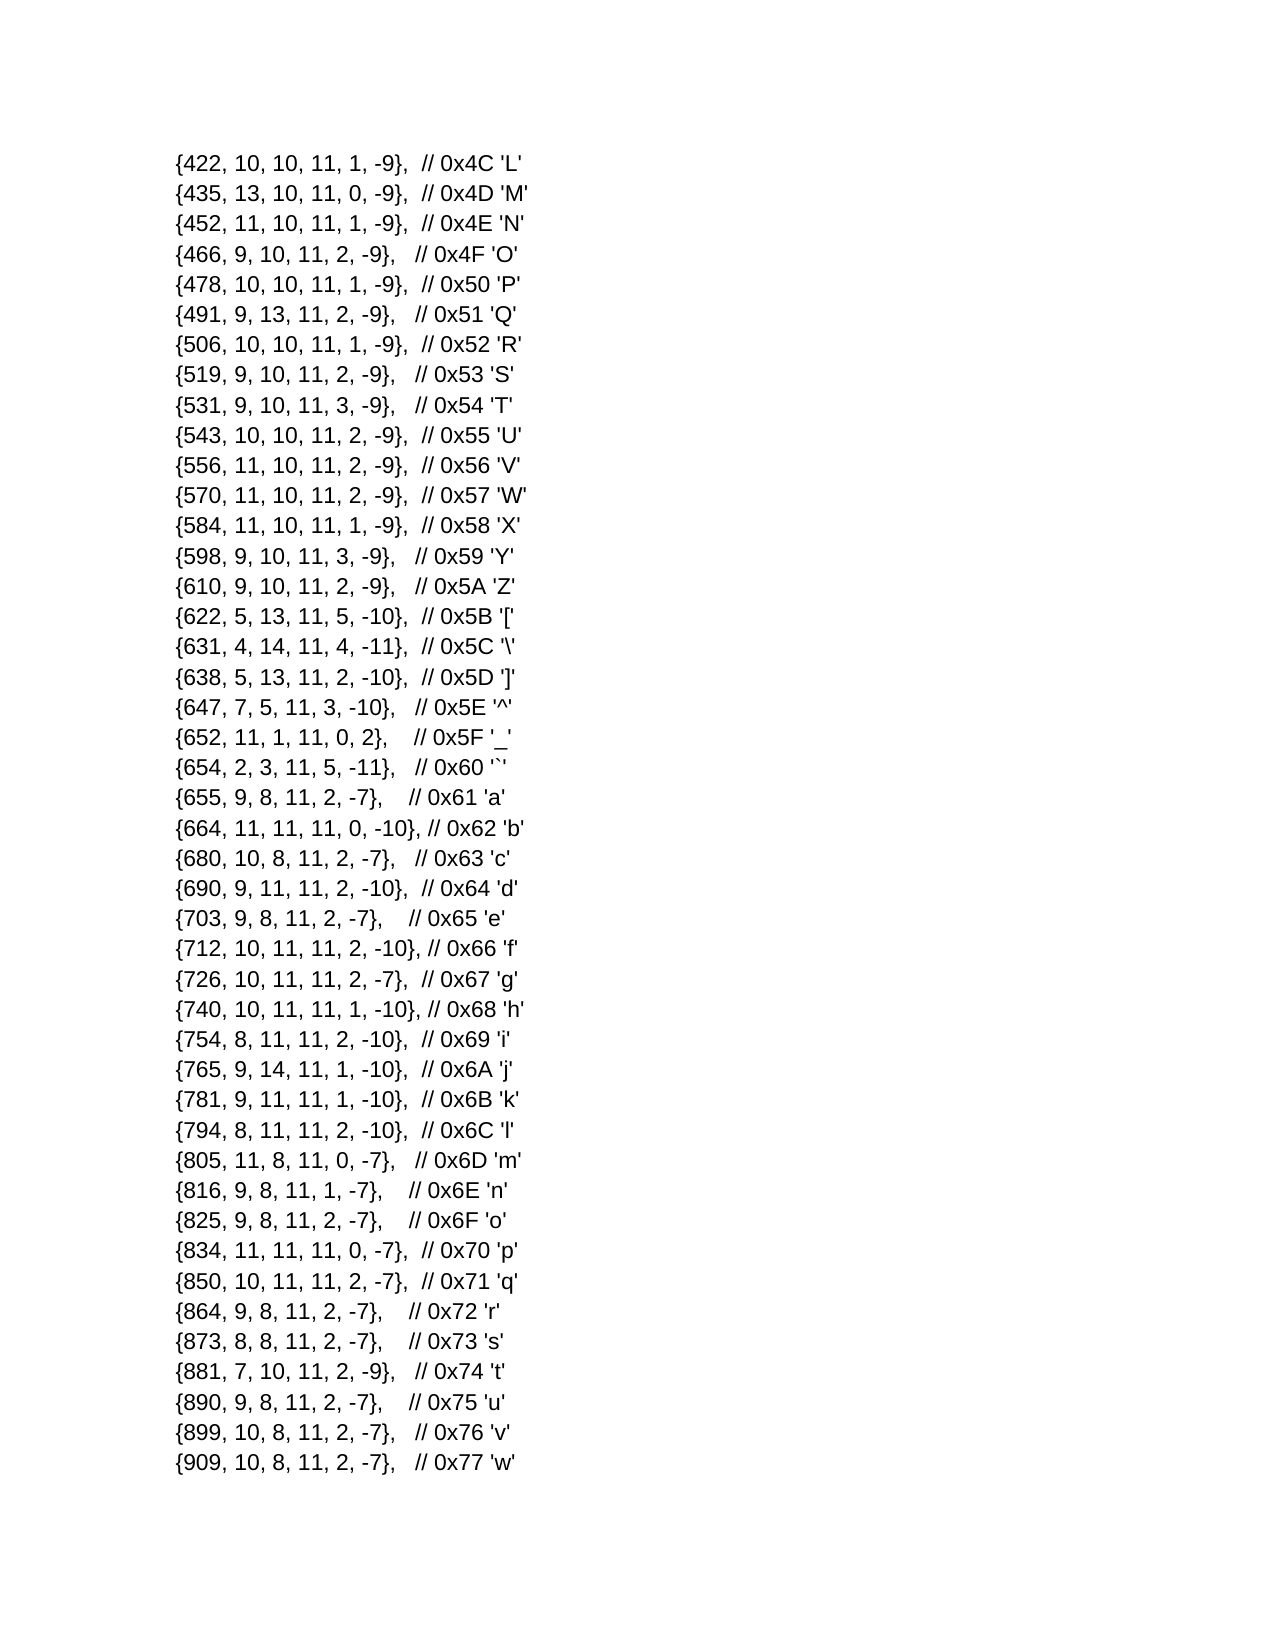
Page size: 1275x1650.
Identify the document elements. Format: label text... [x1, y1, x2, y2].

text {881, 7, 10, 11, 2, -9}, // 0x74 't' [150, 1358, 1125, 1385]
text {834, 11, 11, 11, 0, -7}, // 0x70 'p' [150, 1237, 1125, 1264]
text {584, 11, 10, 11, 1, -9}, // 0x58 'X' [150, 512, 1125, 539]
text {652, 11, 1, 11, 0, 2}, // 0x5F '_' [150, 724, 1125, 750]
text {435, 13, 10, 11, 0, -9}, // 0x4D 'M' [150, 180, 1125, 207]
text {864, 9, 8, 11, 2, -7}, // 0x72 'r' [150, 1298, 1125, 1324]
text {816, 9, 8, 11, 1, -7}, // 0x6E 'n' [150, 1177, 1125, 1203]
text {794, 8, 11, 11, 2, -10}, // 0x6C 'l' [150, 1117, 1125, 1143]
text {690, 9, 11, 11, 2, -10}, // 0x64 'd' [150, 875, 1125, 901]
text {491, 9, 13, 11, 2, -9}, // 0x51 'Q' [150, 301, 1125, 327]
text {899, 10, 8, 11, 2, -7}, // 0x76 'v' [150, 1419, 1125, 1445]
text {631, 4, 14, 11, 4, -11}, // 0x5C '\' [150, 633, 1125, 660]
text {466, 9, 10, 11, 2, -9}, // 0x4F 'O' [150, 241, 1125, 267]
text {890, 9, 8, 11, 2, -7}, // 0x75 'u' [150, 1388, 1125, 1415]
text {680, 10, 8, 11, 2, -7}, // 0x63 'c' [150, 845, 1125, 871]
text {873, 8, 8, 11, 2, -7}, // 0x73 's' [150, 1328, 1125, 1354]
text {740, 10, 11, 11, 1, -10}, // 0x68 'h' [150, 996, 1125, 1022]
text {647, 7, 5, 11, 3, -10}, // 0x5E '^' [150, 694, 1125, 720]
text {452, 11, 10, 11, 1, -9}, // 0x4E 'N' [150, 210, 1125, 237]
text {519, 9, 10, 11, 2, -9}, // 0x53 'S' [150, 361, 1125, 388]
text {654, 2, 3, 11, 5, -11}, // 0x60 '`' [150, 754, 1125, 781]
text {805, 11, 8, 11, 0, -7}, // 0x6D 'm' [150, 1147, 1125, 1173]
text {726, 10, 11, 11, 2, -7}, // 0x67 'g' [150, 966, 1125, 992]
text {570, 11, 10, 11, 2, -9}, // 0x57 'W' [150, 482, 1125, 509]
text {703, 9, 8, 11, 2, -7}, // 0x65 'e' [150, 905, 1125, 932]
text {825, 9, 8, 11, 2, -7}, // 0x6F 'o' [150, 1207, 1125, 1234]
text {655, 9, 8, 11, 2, -7}, // 0x61 'a' [150, 784, 1125, 811]
text {556, 11, 10, 11, 2, -9}, // 0x56 'V' [150, 452, 1125, 478]
text {664, 11, 11, 11, 0, -10}, // 0x62 'b' [150, 814, 1125, 841]
text {638, 5, 13, 11, 2, -10}, // 0x5D ']' [150, 663, 1125, 690]
text {850, 10, 11, 11, 2, -7}, // 0x71 'q' [150, 1268, 1125, 1294]
text {422, 10, 10, 11, 1, -9}, // 0x4C 'L' [150, 150, 1125, 176]
text {610, 9, 10, 11, 2, -9}, // 0x5A 'Z' [150, 573, 1125, 599]
text {543, 10, 10, 11, 2, -9}, // 0x55 'U' [150, 422, 1125, 448]
text {531, 9, 10, 11, 3, -9}, // 0x54 'T' [150, 392, 1125, 418]
text {754, 8, 11, 11, 2, -10}, // 0x69 'i' [150, 1026, 1125, 1052]
text {622, 5, 13, 11, 5, -10}, // 0x5B '[' [150, 603, 1125, 629]
text {712, 10, 11, 11, 2, -10}, // 0x66 'f' [150, 935, 1125, 962]
text {598, 9, 10, 11, 3, -9}, // 0x59 'Y' [150, 543, 1125, 569]
text {506, 10, 10, 11, 1, -9}, // 0x52 'R' [150, 331, 1125, 358]
text {909, 10, 8, 11, 2, -7}, // 0x77 'w' [150, 1449, 1125, 1475]
text {478, 10, 10, 11, 1, -9}, // 0x50 'P' [150, 271, 1125, 297]
text {765, 9, 14, 11, 1, -10}, // 0x6A 'j' [150, 1056, 1125, 1083]
text {781, 9, 11, 11, 1, -10}, // 0x6B 'k' [150, 1086, 1125, 1113]
